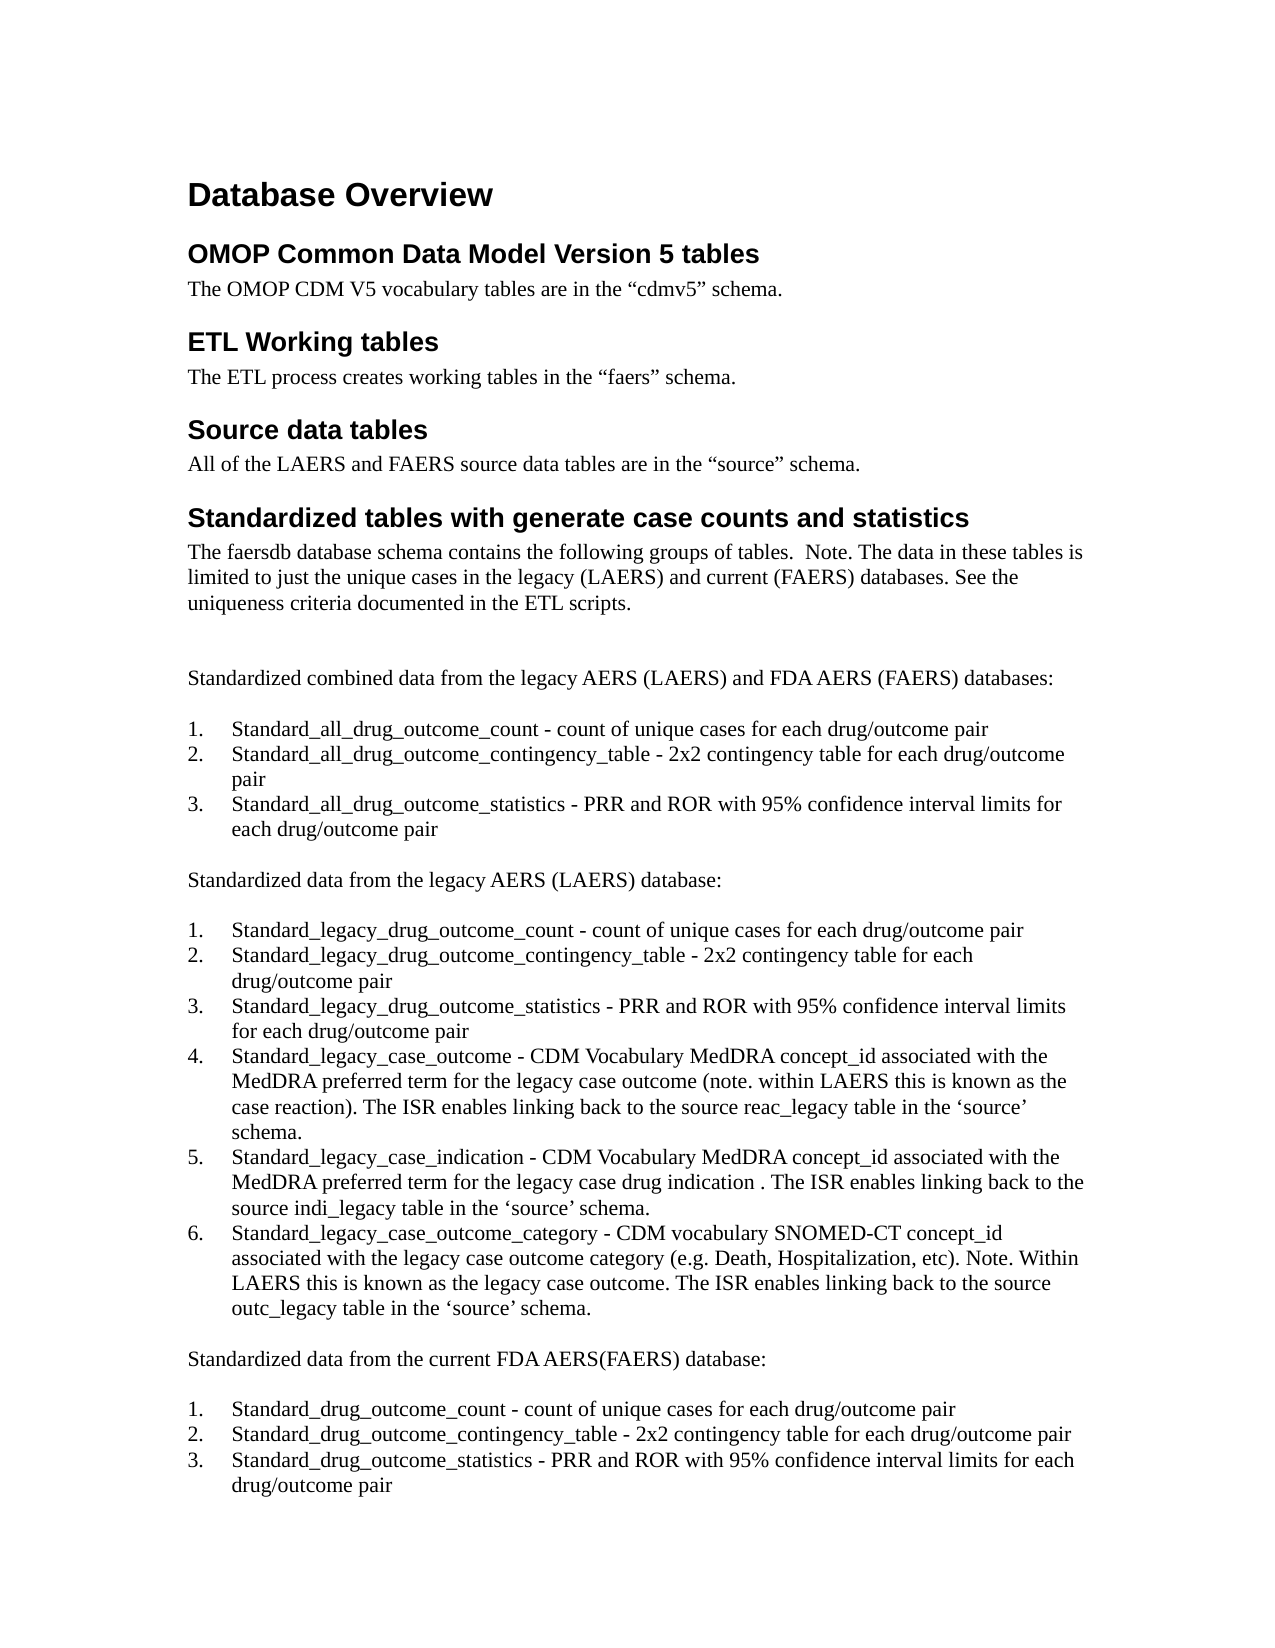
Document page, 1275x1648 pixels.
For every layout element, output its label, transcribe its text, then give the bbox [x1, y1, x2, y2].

list Standard_drug_outcome_count - count of unique cases for each drug/outcome pair [187, 1396, 1088, 1421]
list Standard_drug_outcome_contingency_table - 2x2 contingency table for each drug/outcome pair [187, 1421, 1088, 1447]
subtitle ETL Working tables [187, 326, 1088, 357]
text Standardized combined data from the legacy AERS (LAERS) and FDA AERS (FAERS) databases: [187, 665, 1088, 690]
list Standard_all_drug_outcome_count - count of unique cases for each drug/outcome pair [187, 716, 1088, 741]
subtitle OMOP Common Data Model Version 5 tables [187, 238, 1088, 270]
list Standard_legacy_case_outcome - CDM Vocabulary MedDRA concept_id associated with the MedDRA preferred term for the legacy case outcome (note. within LAERS this is known as the case reaction). The ISR enables linking back to the source reac_legacy table in the ‘source’ schema. [187, 1043, 1088, 1144]
list Standard_all_drug_outcome_statistics - PRR and ROR with 95% confidence interval limits for each drug/outcome pair [187, 791, 1088, 842]
text The OMOP CDM V5 vocabulary tables are in the “cdmv5” schema. [187, 276, 1088, 301]
text The ETL process creates working tables in the “faers” schema. [187, 364, 1088, 389]
subtitle Source data tables [187, 414, 1088, 445]
list Standard_legacy_case_indication - CDM Vocabulary MedDRA concept_id associated with the MedDRA preferred term for the legacy case drug indication . The ISR enables linking back to the source indi_legacy table in the ‘source’ schema. [187, 1144, 1088, 1220]
list Standard_legacy_drug_outcome_contingency_table - 2x2 contingency table for each drug/outcome pair [187, 942, 1088, 993]
list Standard_all_drug_outcome_contingency_table - 2x2 contingency table for each drug/outcome pair [187, 741, 1088, 791]
list Standard_legacy_drug_outcome_statistics - PRR and ROR with 95% confidence interval limits for each drug/outcome pair [187, 993, 1088, 1043]
text Standardized data from the current FDA AERS(FAERS) database: [187, 1346, 1088, 1371]
text Standardized data from the legacy AERS (LAERS) database: [187, 867, 1088, 892]
list Standard_legacy_drug_outcome_count - count of unique cases for each drug/outcome pair [187, 917, 1088, 942]
list Standard_legacy_case_outcome_category - CDM vocabulary SNOMED-CT concept_id associated with the legacy case outcome category (e.g. Death, Hospitalization, etc). Note. Within LAERS this is known as the legacy case outcome. The ISR enables linking back to the source outc_legacy table in the ‘source’ schema. [187, 1220, 1088, 1321]
text The faersdb database schema contains the following groups of tables. Note. The data in these tables is limited to just the unique cases in the legacy (LAERS) and current (FAERS) databases. See the uniqueness criteria documented in the ETL scripts. [187, 539, 1088, 615]
subtitle Standardized tables with generate case counts and statistics [187, 502, 1088, 533]
subtitle Database Overview [187, 175, 1088, 213]
list Standard_drug_outcome_statistics - PRR and ROR with 95% confidence interval limits for each drug/outcome pair [187, 1447, 1088, 1497]
text All of the LAERS and FAERS source data tables are in the “source” schema. [187, 451, 1088, 477]
